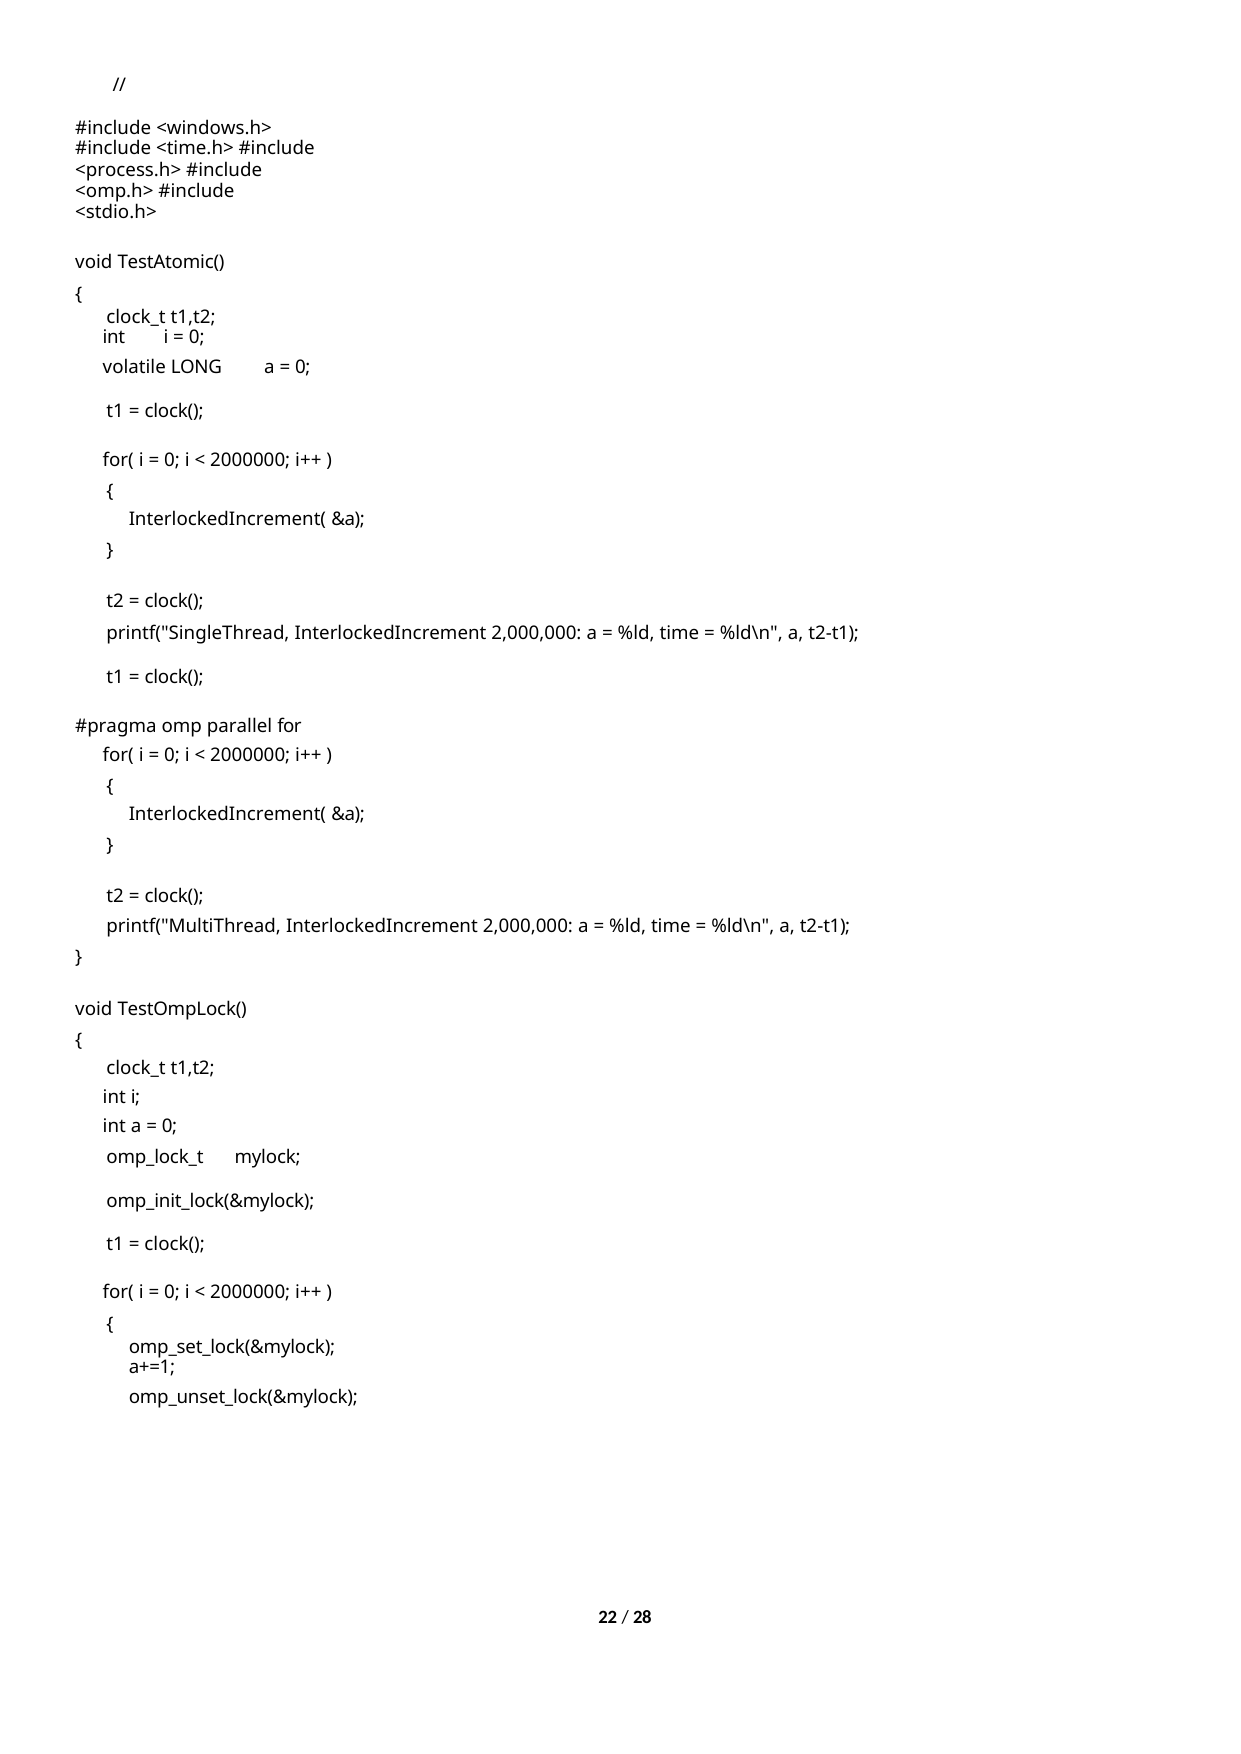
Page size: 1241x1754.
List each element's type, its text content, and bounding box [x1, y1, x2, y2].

text t2 = clock(); [106, 582, 1198, 614]
text } [75, 938, 1198, 970]
text // [112, 72, 1198, 97]
text omp_unset_lock(&mylock); [128, 1379, 1198, 1410]
text clock_t t1,t2; [106, 1053, 1198, 1080]
text #include <windows.h> #include <time.h> #include <process.h> #include <omp.h> #include <stdio.h> [75, 118, 316, 224]
text { [75, 275, 1198, 307]
text void TestAtomic() [75, 243, 1198, 275]
text int a = 0; [102, 1109, 1198, 1138]
text for( i = 0; i < 2000000; i++ ) [102, 1273, 1198, 1305]
text t1 = clock(); [106, 397, 1198, 423]
text for( i = 0; i < 2000000; i++ ) [102, 441, 1198, 472]
text } [106, 826, 1198, 858]
text { [106, 768, 1198, 799]
text int i; [102, 1080, 1198, 1109]
text { [106, 1305, 1198, 1336]
text } [106, 531, 1198, 563]
text { [75, 1021, 1198, 1053]
text omp_set_lock(&mylock); a+=1; [128, 1336, 360, 1379]
text volatile LONG a = 0; [102, 349, 1198, 380]
text t2 = clock(); [106, 877, 1198, 909]
text t1 = clock(); [106, 663, 1198, 689]
text printf("MultiThread, InterlockedIncrement 2,000,000: a = %ld, time = %ld\n", a, t2-t1); [106, 909, 1198, 938]
text void TestOmpLock() [75, 989, 1198, 1021]
text InterlockedIncrement( &a); [128, 799, 1198, 826]
text clock_t t1,t2; int i = 0; [102, 307, 219, 349]
text for( i = 0; i < 2000000; i++ ) [102, 738, 1198, 768]
text omp_lock_t mylock; [106, 1138, 1198, 1170]
text printf("SingleThread, InterlockedIncrement 2,000,000: a = %ld, time = %ld\n", a, t2-t1); [106, 614, 1198, 646]
text omp_init_lock(&mylock); t1 = clock(); [106, 1188, 329, 1256]
text { [106, 472, 1198, 504]
text #pragma omp parallel for [75, 707, 1198, 738]
text InterlockedIncrement( &a); [128, 504, 1198, 531]
